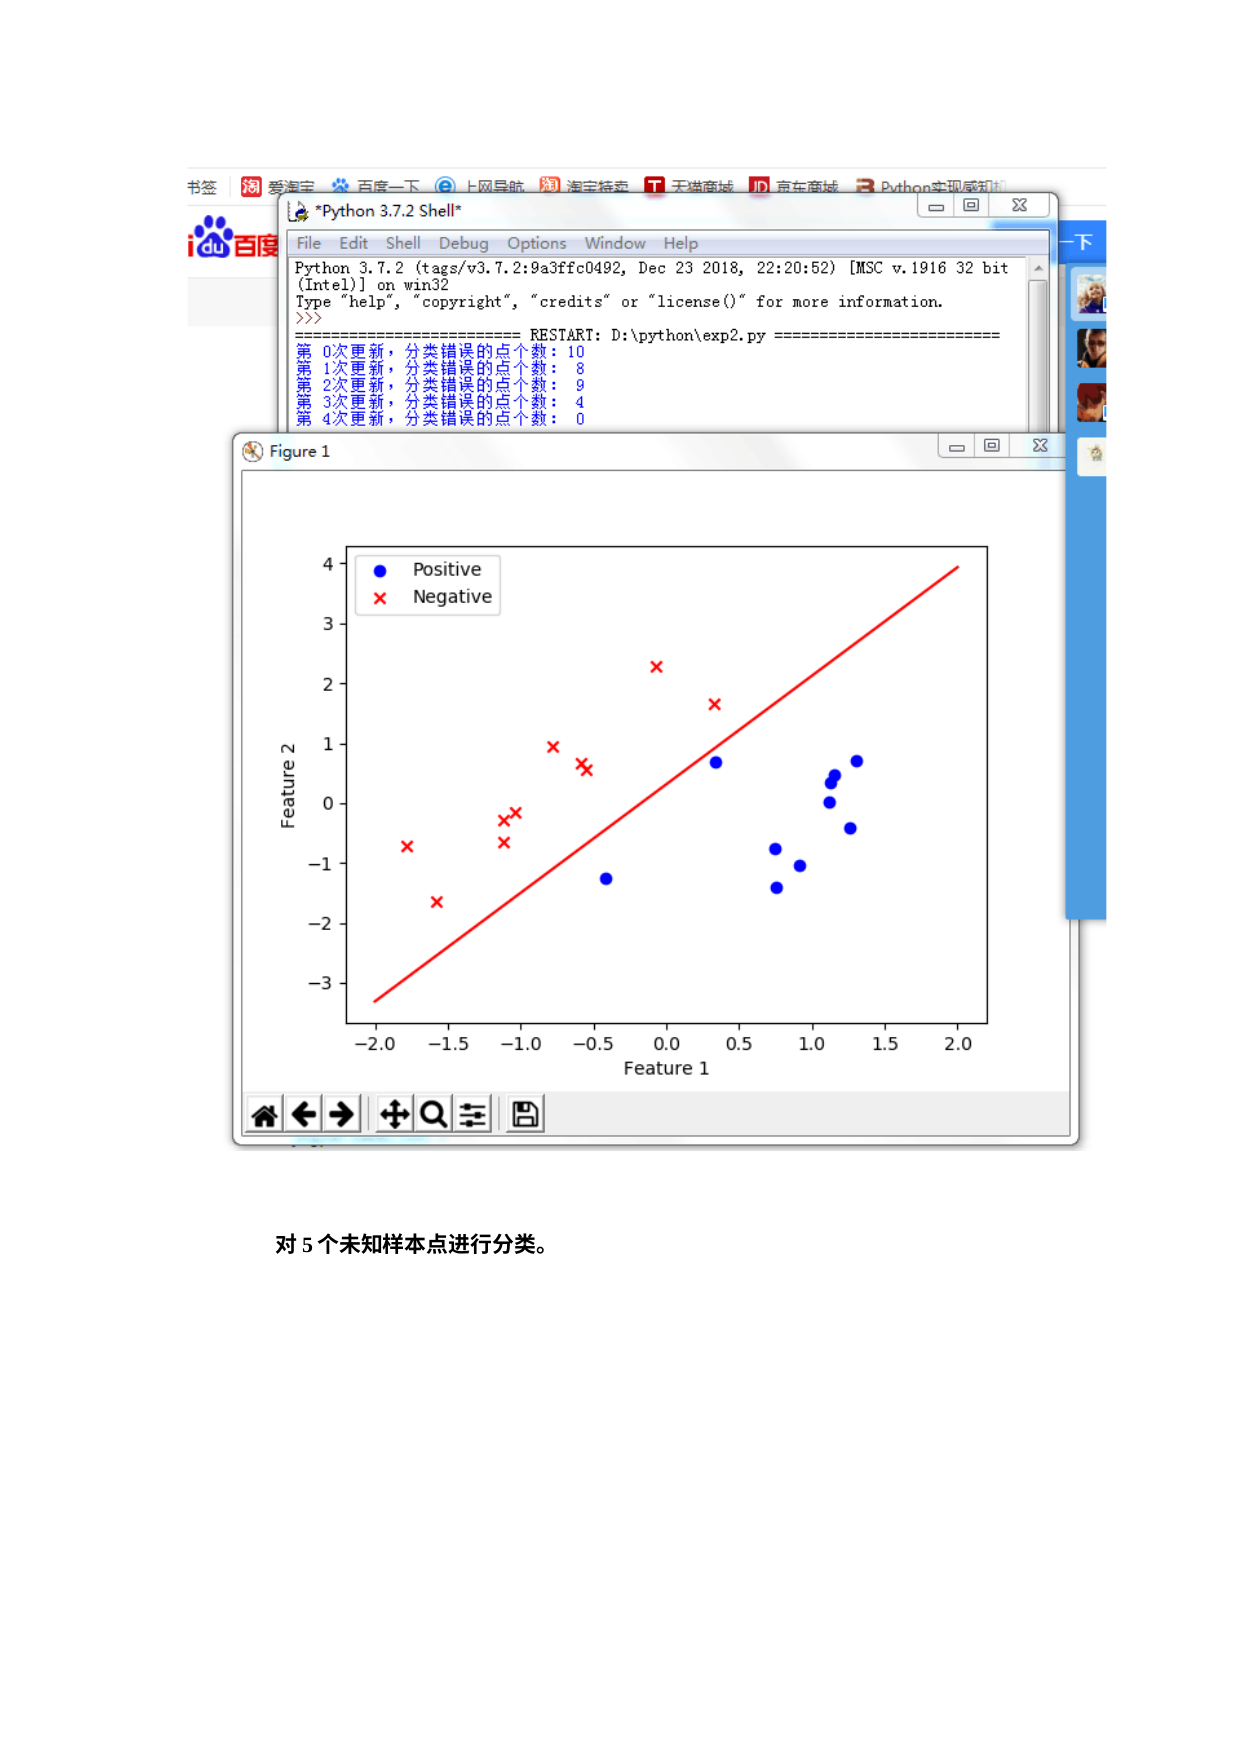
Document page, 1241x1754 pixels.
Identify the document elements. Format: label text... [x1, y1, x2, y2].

picture [187, 162, 1107, 1151]
text 对5个未知样本点进行分类。 [187, 1202, 1053, 1267]
